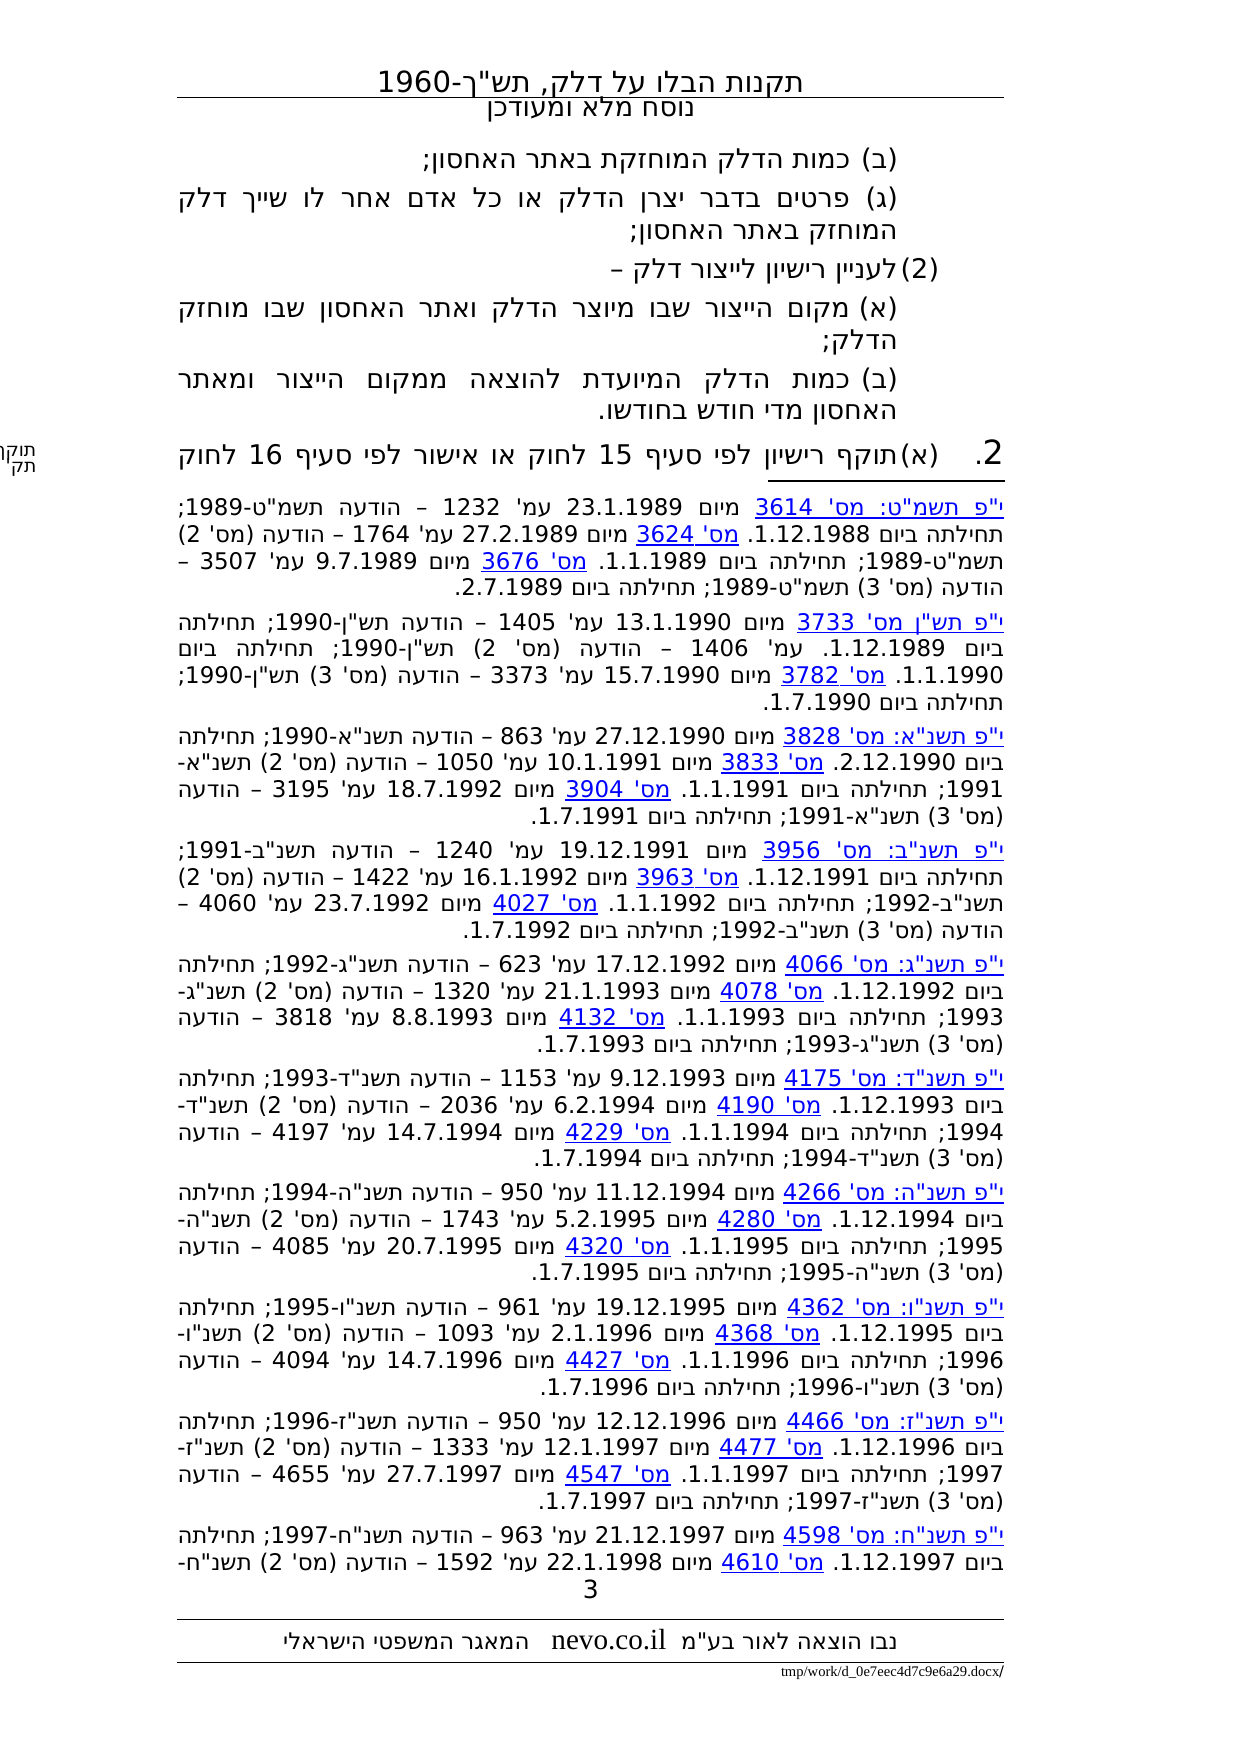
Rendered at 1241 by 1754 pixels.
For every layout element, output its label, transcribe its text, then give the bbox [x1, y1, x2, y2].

text (א) מקום הייצור שבו מיוצר הדלק ואתר האחסון שבו מוחזק הדלק; [177, 292, 898, 356]
text 2. (א) תוקף רישיון לפי סעיף 15 לחוק או אישור לפי סעיף 16 לחוק יהיה עד 31 בדצמבר של השנה שבה ניתן הרישיון או האישור, לפי העניין; ואולם המנהל רשאי לקבוע תקופה קצרה יותר לתוקפו של רישיון או אישור, כפי שציין ברישיון או באישור. [177, 434, 1004, 472]
text (ב) כמות הדלק המוחזקת באתר האחסון; [177, 144, 898, 175]
text (2) לעניין רישיון לייצור דלק – [177, 253, 939, 285]
text (ב) כמות הדלק המיועדת להוצאה ממקום הייצור ומאתר האחסון מדי חודש בחודשו. [177, 363, 898, 426]
text (ג) פרטים בדבר יצרן הדלק או כל אדם אחר לו שייך דלק המוחזק באתר האחסון; [177, 183, 898, 246]
